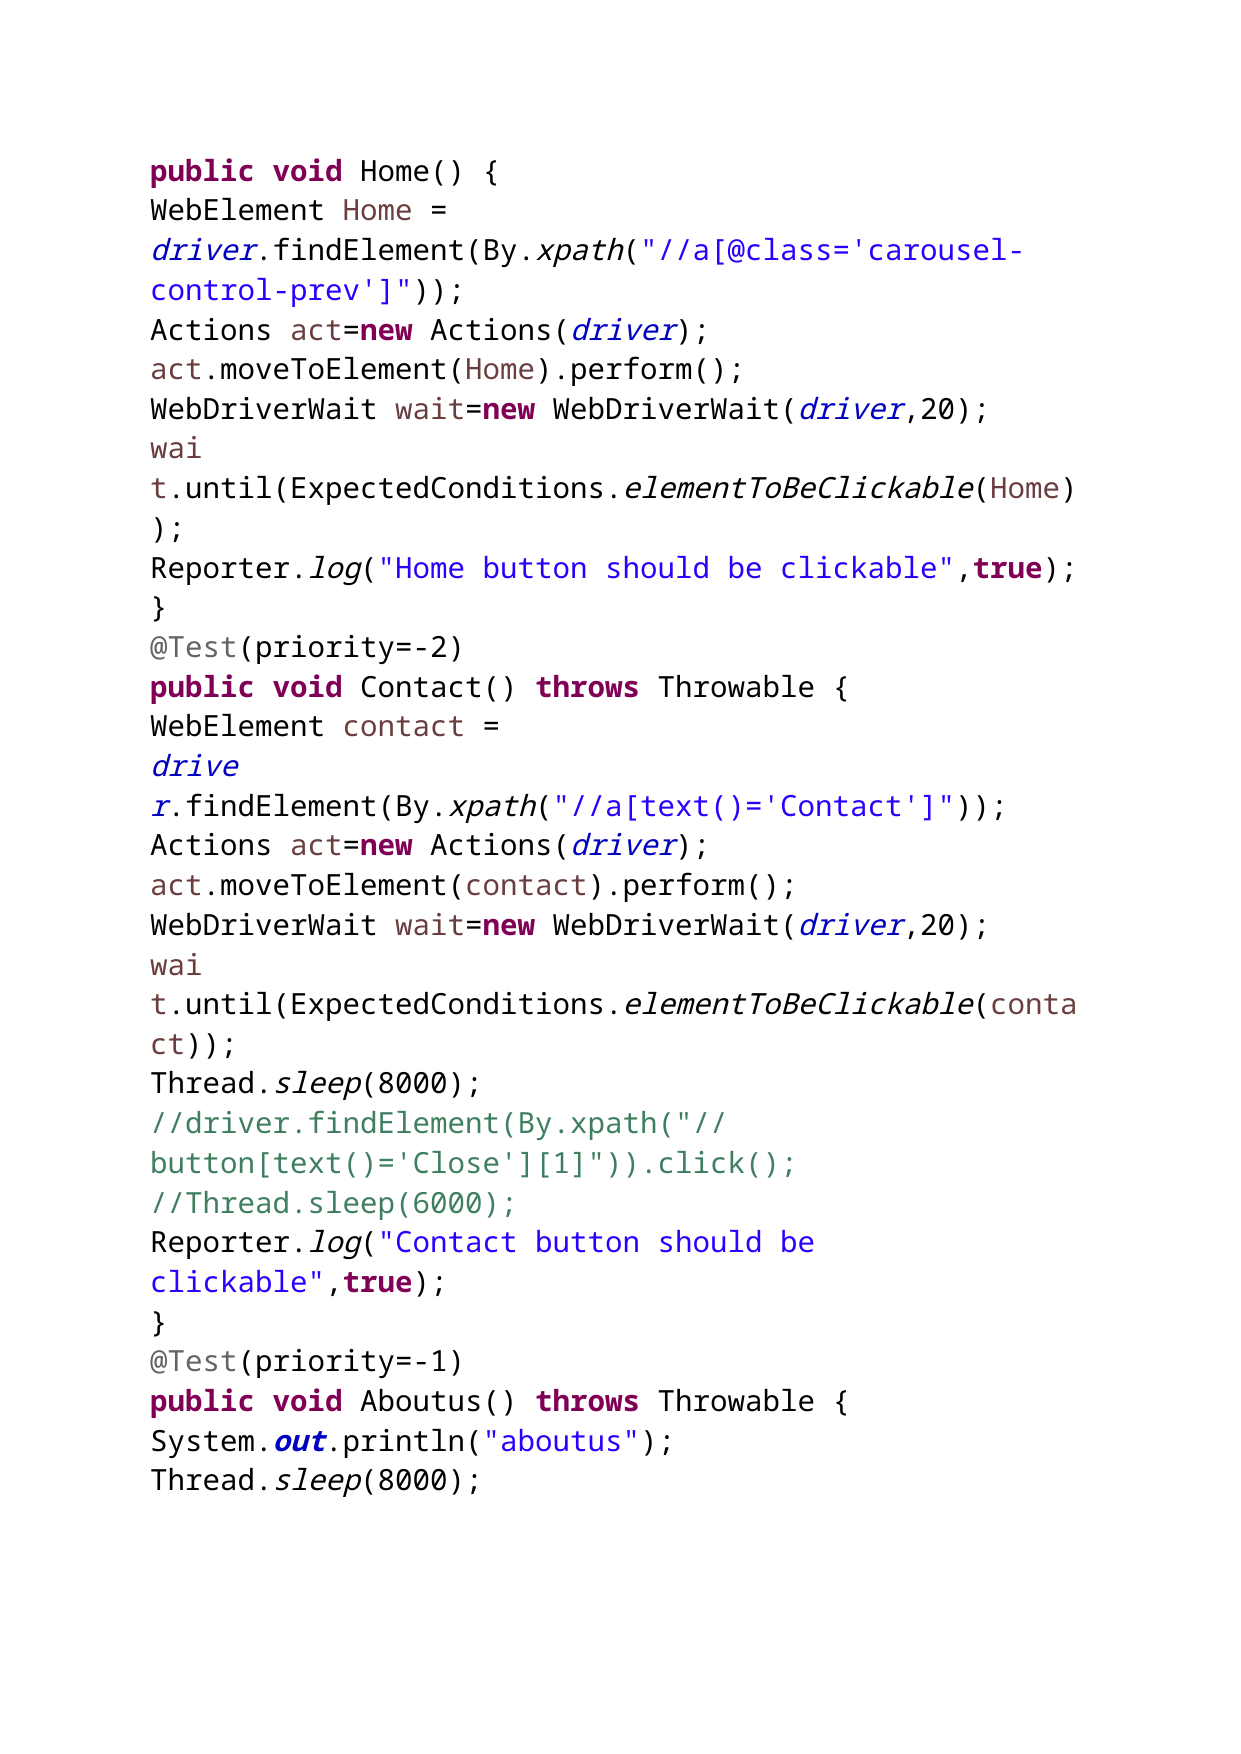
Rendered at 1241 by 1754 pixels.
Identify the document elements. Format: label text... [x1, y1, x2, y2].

text WebElement Home = driver.findElement(By.xpath("//a[@class='carousel-control-prev']")); [150, 190, 1090, 309]
text WebElement contact = driver.findElement(By.xpath("//a[text()='Contact']")); [150, 706, 1090, 825]
text public void Contact() throws Throwable { [150, 666, 1090, 706]
text Reporter.log("Contact button should be clickable",true); [150, 1222, 1090, 1301]
text wait.until(ExpectedConditions.elementToBeClickable(Home)); [150, 428, 1090, 547]
text Actions act=new Actions(driver); [150, 825, 1090, 864]
text } [150, 587, 1090, 626]
text //Thread.sleep(6000); [150, 1182, 1090, 1222]
text } [150, 1301, 1090, 1341]
text act.moveToElement(Home).perform(); [150, 348, 1090, 388]
text Actions act=new Actions(driver); [150, 309, 1090, 348]
text Reporter.log("Home button should be clickable",true); [150, 547, 1090, 587]
text Thread.sleep(8000); [150, 1460, 1090, 1499]
text Thread.sleep(8000); [150, 1063, 1090, 1102]
text public void Aboutus() throws Throwable { [150, 1380, 1090, 1420]
text public void Home() { [150, 150, 1090, 190]
text @Test(priority=-1) [150, 1341, 1090, 1380]
text WebDriverWait wait=new WebDriverWait(driver,20); [150, 904, 1090, 944]
text @Test(priority=-2) [150, 626, 1090, 666]
text //driver.findElement(By.xpath("//button[text()='Close'][1]")).click(); [150, 1102, 1090, 1182]
text WebDriverWait wait=new WebDriverWait(driver,20); [150, 388, 1090, 428]
text wait.until(ExpectedConditions.elementToBeClickable(contact)); [150, 944, 1090, 1063]
text act.moveToElement(contact).perform(); [150, 864, 1090, 904]
text System.out.println("aboutus"); [150, 1420, 1090, 1460]
